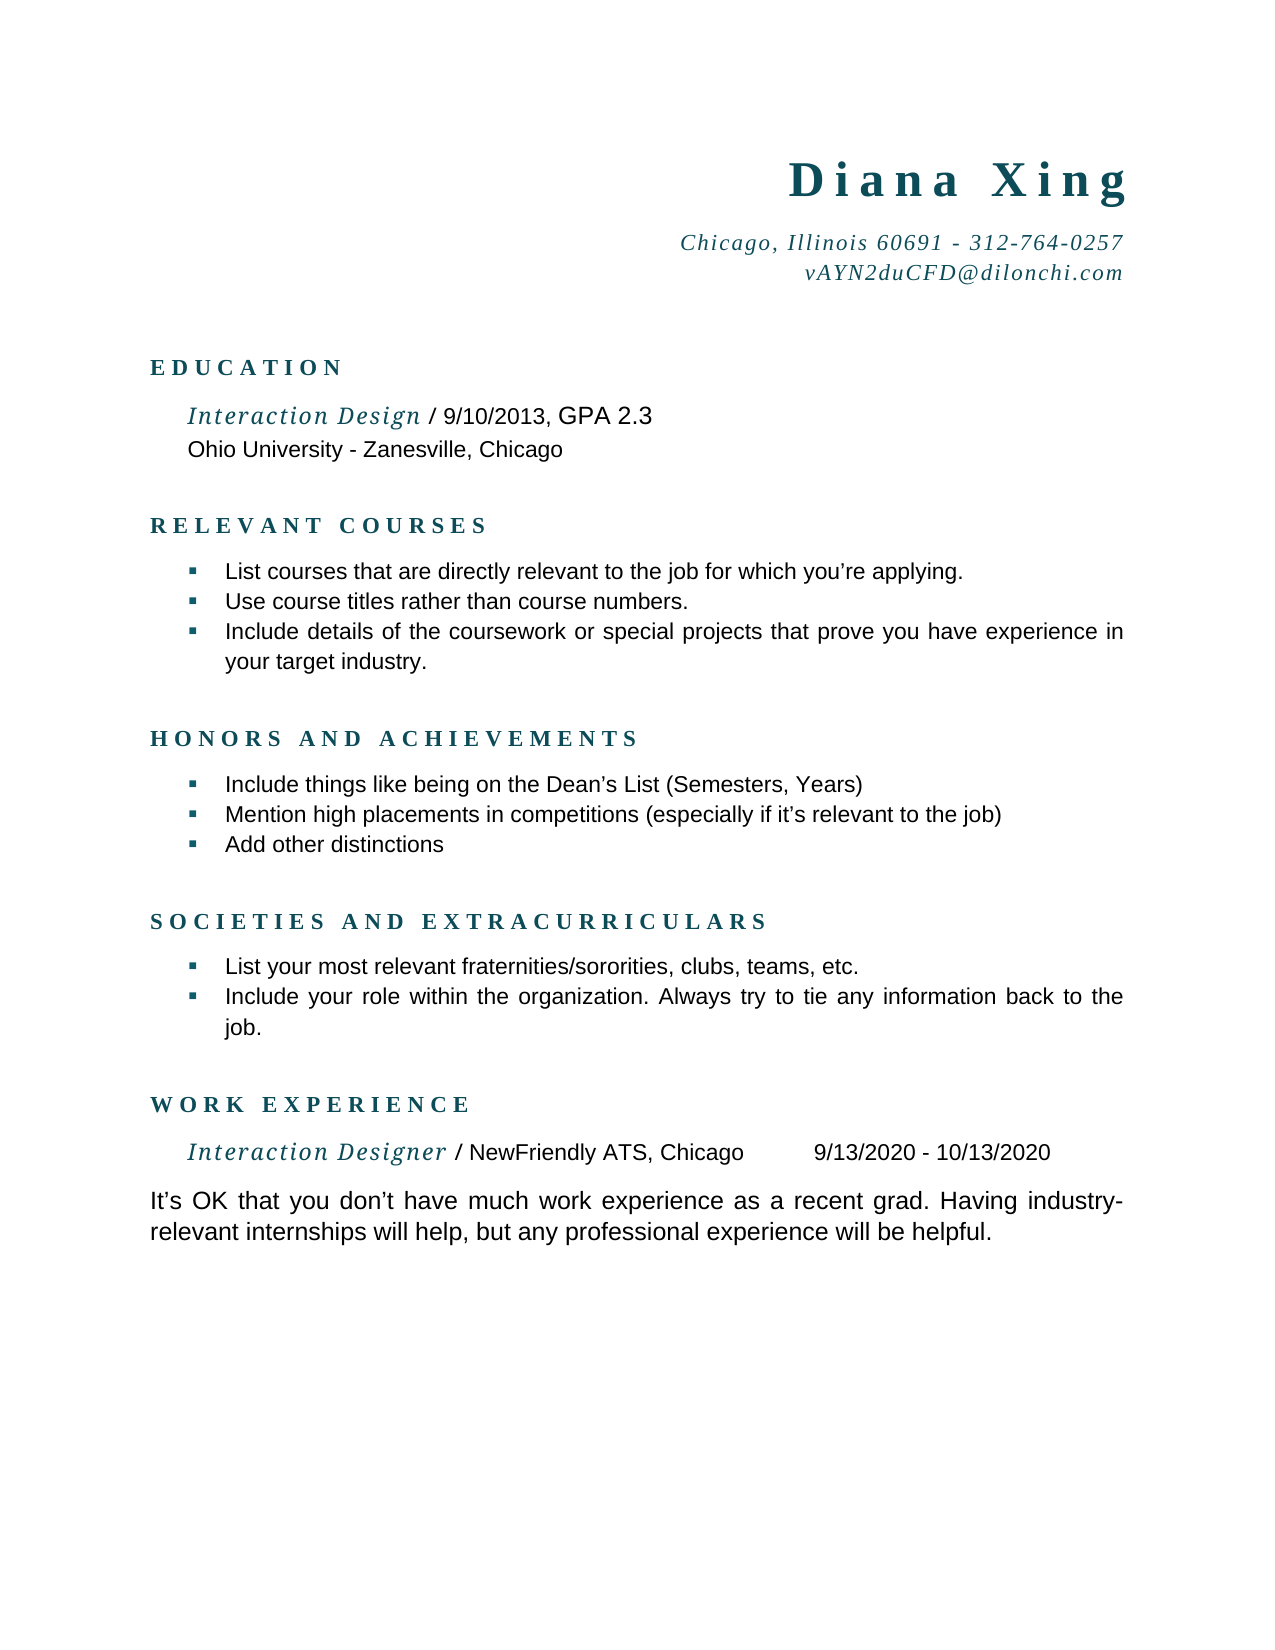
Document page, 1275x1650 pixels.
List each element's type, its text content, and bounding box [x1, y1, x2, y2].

list Mention high placements in competitions (especially if it’s relevant to the job) [187, 801, 1125, 827]
list Include your role within the organization. Always try to tie any information back to the job. [187, 983, 1125, 1040]
list Add other distinctions [187, 831, 1125, 857]
list Include things like being on the Dean’s List (Semesters, Years) [187, 771, 1125, 797]
text It’s OK that you don’t have much work experience as a recent grad. Having industry-relevant internships will help, but any professional experience will be helpful. [150, 1186, 1125, 1246]
text Interaction Designer / NewFriendly ATS, Chicago 9/13/2020 - 10/13/2020 [150, 1136, 1125, 1167]
text WORK EXPERIENCE [150, 1091, 1125, 1117]
text HONORS AND ACHIEVEMENTS [150, 725, 1125, 752]
list List your most relevant fraternities/sororities, clubs, teams, etc. [187, 953, 1125, 979]
list Use course titles rather than course numbers. [187, 588, 1125, 614]
text Ohio University - Zanesville, Chicago [187, 436, 1125, 462]
text Interaction Design / 9/10/2013, GPA 2.3 [187, 399, 1125, 431]
text RELEVANT COURSES [150, 513, 1125, 539]
list Include details of the coursework or special projects that prove you have experience in your target industry. [187, 618, 1125, 675]
text EDUCATION [150, 354, 1125, 381]
text SOCIETIES AND EXTRACURRICULARS [150, 908, 1125, 934]
text Diana Xing [150, 150, 1125, 207]
list List courses that are directly relevant to the job for which you’re applying. [187, 558, 1125, 584]
text Chicago, Illinois 60691 - 312-764-0257 [187, 229, 1125, 255]
text vAYN2duCFD@dilonchi.com [150, 259, 1125, 285]
